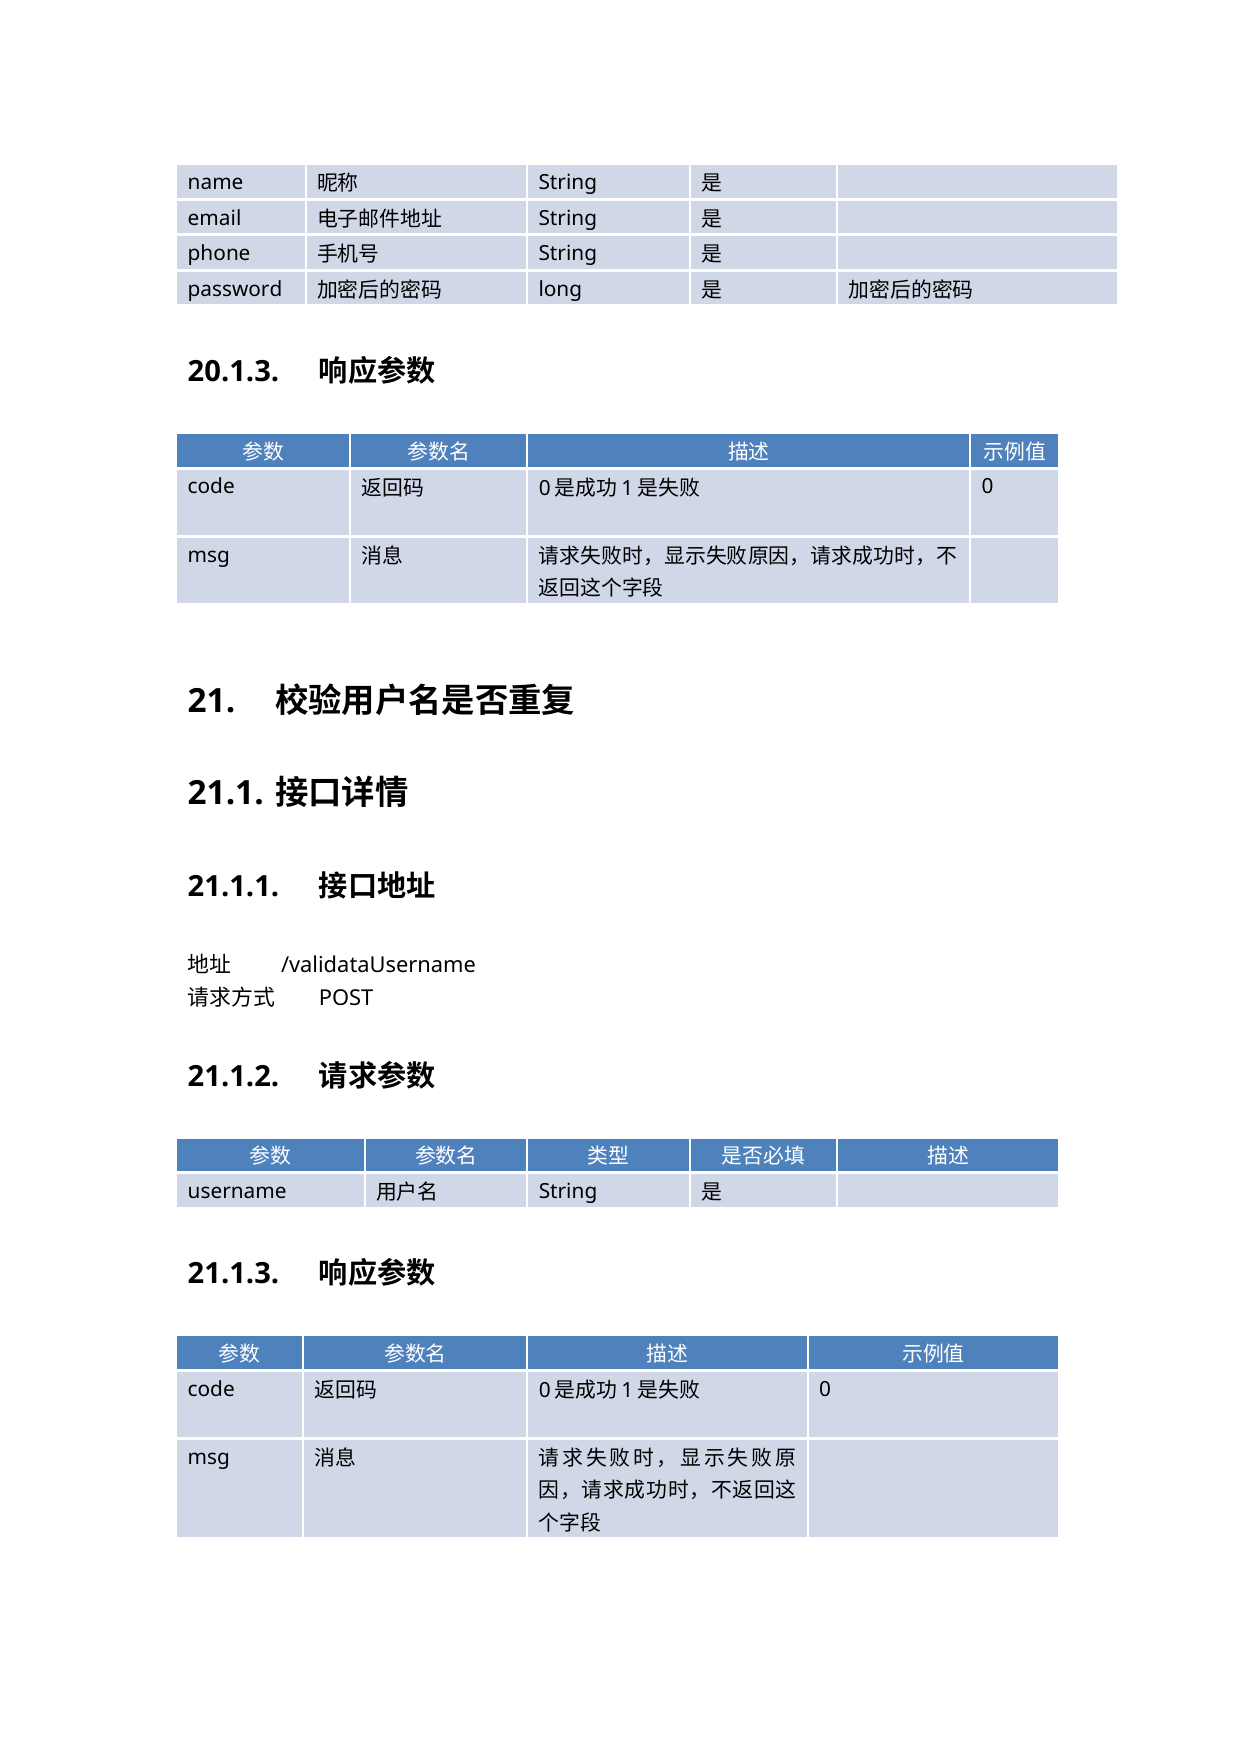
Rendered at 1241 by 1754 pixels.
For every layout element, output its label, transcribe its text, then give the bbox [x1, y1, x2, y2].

table_cell name [177, 165, 305, 198]
table_cell phone [177, 236, 305, 269]
table_cell 是 [691, 236, 836, 269]
table_cell 返回码 [351, 470, 526, 535]
table_cell 加密后的密码 [838, 272, 1117, 304]
table_header 参数 [177, 1336, 302, 1369]
table_cell [971, 538, 1058, 603]
table_cell 返回码 [304, 1372, 526, 1437]
table_cell msg [177, 538, 349, 603]
table_cell code [177, 470, 349, 535]
subtitle 接口详情 [187, 758, 1053, 823]
table_header 描述 [528, 434, 969, 467]
table_cell [838, 1174, 1058, 1207]
table_cell [838, 201, 1117, 233]
subtitle 校验用户名是否重复 [187, 666, 1053, 731]
table_header 示例值 [971, 434, 1058, 467]
table_cell 消息 [351, 538, 526, 603]
table_cell 0是成功1是失败 [528, 470, 969, 535]
subtitle 响应参数 [187, 337, 1053, 402]
table_cell 是 [691, 165, 836, 198]
subtitle 响应参数 [187, 1239, 1053, 1304]
table_cell msg [177, 1440, 302, 1537]
table_cell 请求失败时，显示失败原因，请求成功时，不返回这个字段 [528, 538, 969, 603]
table_header 示例值 [809, 1336, 1058, 1369]
table_cell String [528, 165, 689, 198]
table_header 参数 [177, 434, 349, 467]
table_cell 是 [691, 272, 836, 304]
table_header 参数名 [351, 434, 526, 467]
table_cell 0 [809, 1372, 1058, 1437]
text 请求方式 POST [187, 979, 1053, 1012]
subtitle 请求参数 [187, 1041, 1053, 1106]
table_cell 手机号 [307, 236, 526, 269]
table_cell 用户名 [366, 1174, 526, 1207]
table_cell 请求失败时，显示失败原因，请求成功时，不返回这个字段 [528, 1440, 807, 1537]
table_cell long [528, 272, 689, 304]
table_header 参数名 [304, 1336, 526, 1369]
table_cell 是 [691, 201, 836, 233]
table_cell String [528, 236, 689, 269]
table_cell String [528, 1174, 689, 1207]
table_header 参数 [177, 1139, 364, 1171]
table_header 类型 [528, 1139, 689, 1171]
table_header 是否必填 [691, 1139, 836, 1171]
table_header 描述 [528, 1336, 807, 1369]
text 地址 /validataUsername [187, 947, 1053, 979]
table_header 参数名 [366, 1139, 526, 1171]
table_cell String [528, 201, 689, 233]
table_cell [838, 165, 1117, 198]
table_cell 0 [971, 470, 1058, 535]
table_cell 0是成功1是失败 [528, 1372, 807, 1437]
table_cell 电子邮件地址 [307, 201, 526, 233]
table_cell password [177, 272, 305, 304]
table_cell [838, 236, 1117, 269]
subtitle 接口地址 [187, 852, 1053, 917]
table_cell email [177, 201, 305, 233]
table_cell [809, 1440, 1058, 1537]
table_cell 消息 [304, 1440, 526, 1537]
table_cell 加密后的密码 [307, 272, 526, 304]
table_cell 是 [691, 1174, 836, 1207]
table_header 描述 [838, 1139, 1058, 1171]
table_cell 昵称 [307, 165, 526, 198]
table_cell username [177, 1174, 364, 1207]
table_cell code [177, 1372, 302, 1437]
